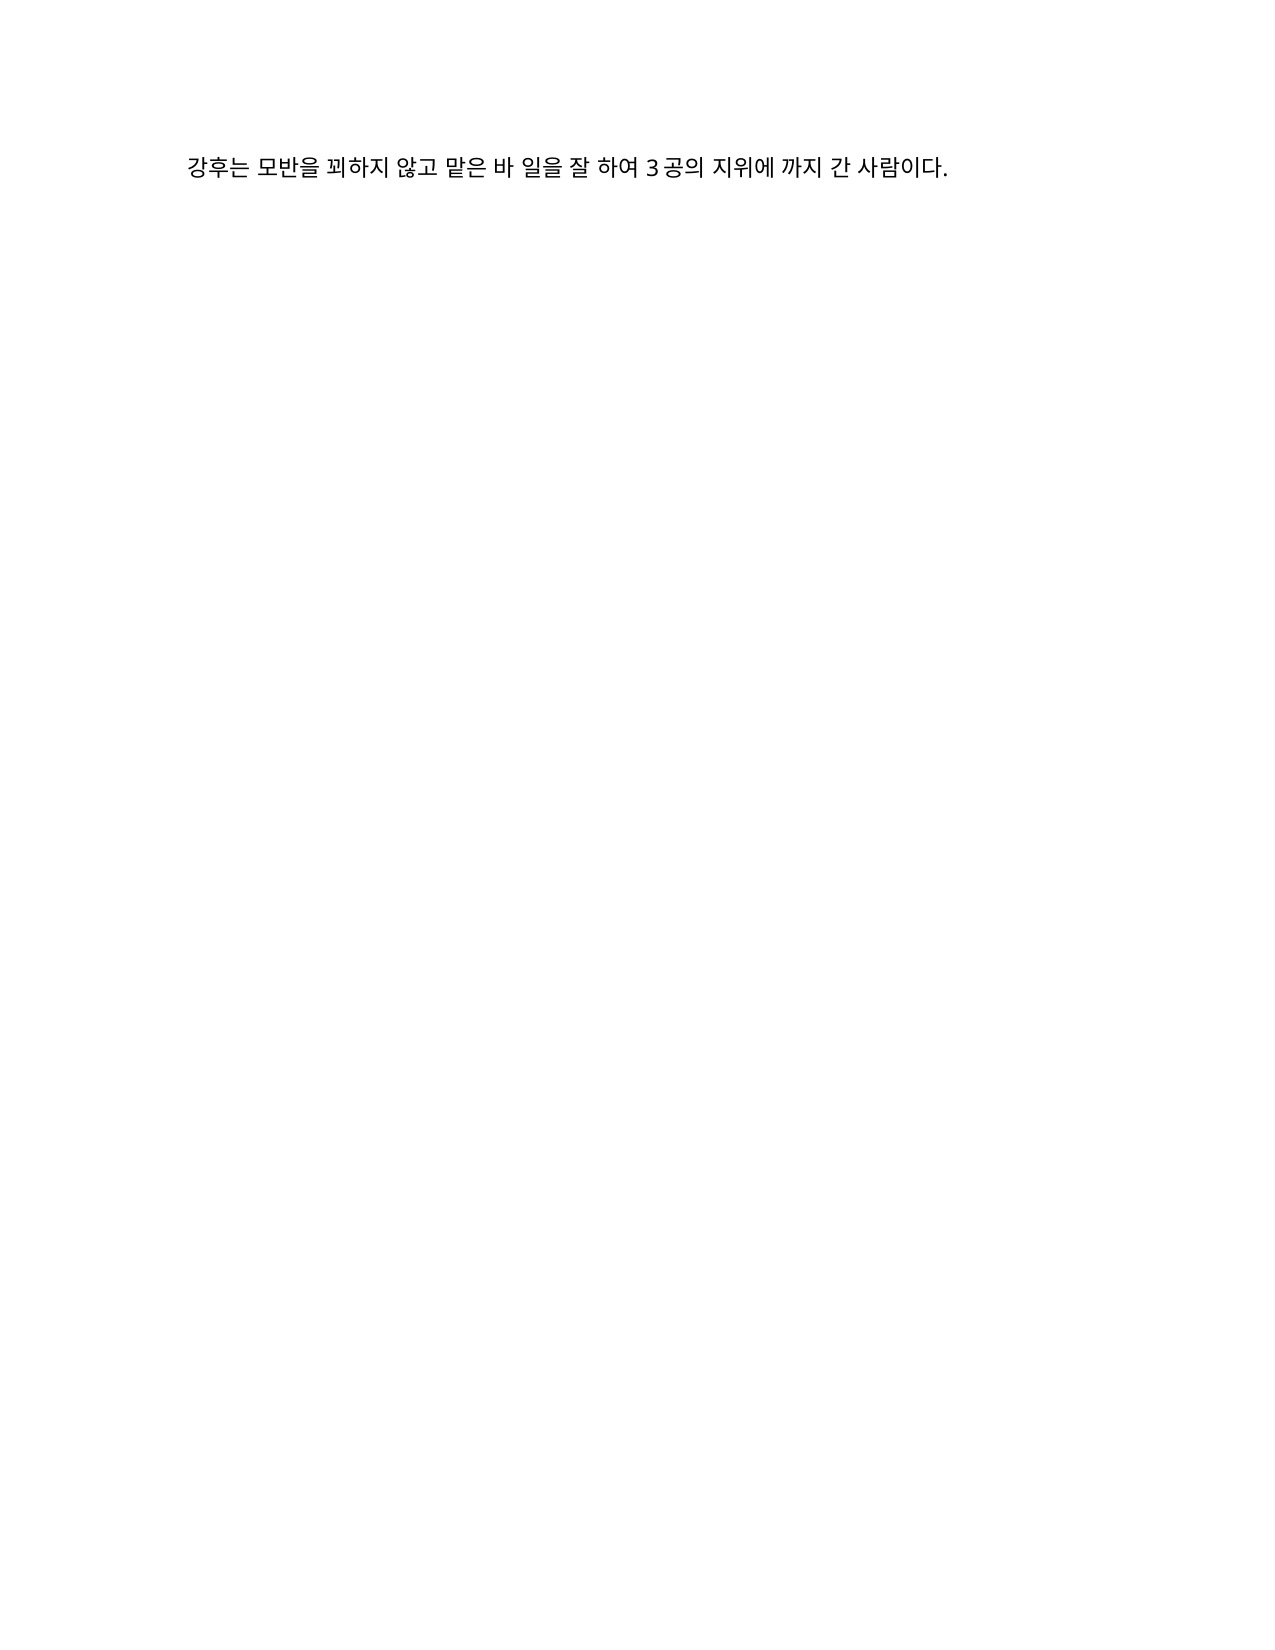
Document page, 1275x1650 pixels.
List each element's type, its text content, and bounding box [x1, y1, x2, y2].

text 강후는 모반을 꾀하지 않고 맡은 바 일을 잘 하여 3공의 지위에 까지 간 사람이다. [187, 150, 1087, 183]
